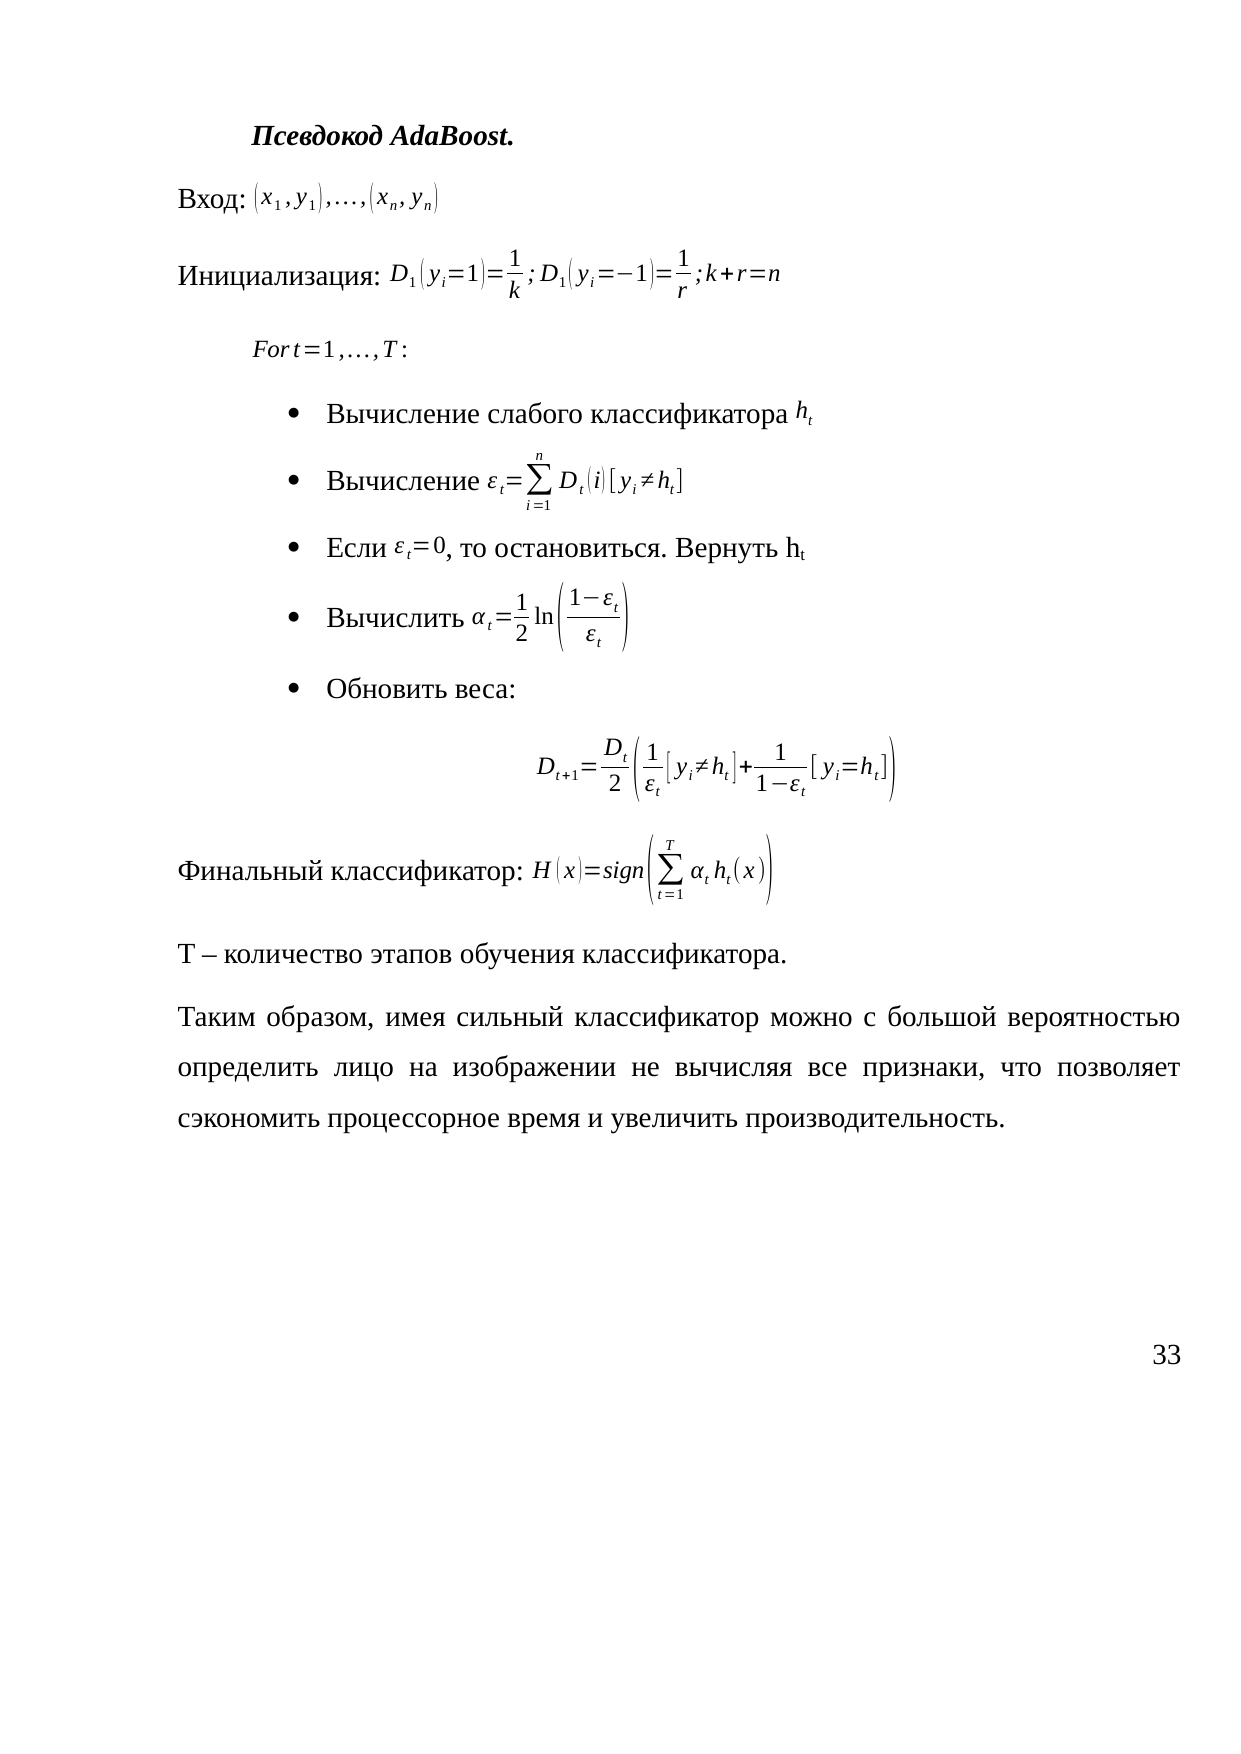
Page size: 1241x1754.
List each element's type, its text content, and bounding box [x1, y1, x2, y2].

text T – количество этапов обучения классификатора. [177, 936, 1181, 970]
list Обновить веса: [288, 671, 1181, 704]
text Вход: [177, 181, 1181, 216]
text Финальный классификатор: [177, 833, 1181, 907]
text Псевдокод AdaBoost. [177, 118, 1181, 152]
list Вычислить [288, 581, 1181, 654]
text Инициализация: [177, 245, 1181, 304]
list Вычисление слабого классификатора [288, 396, 1181, 429]
list Вычисление [288, 446, 1181, 514]
list Если , то остановиться. Вернуть ht [288, 530, 1181, 564]
text Таким образом, имея сильный классификатор можно с большой вероятностью определить лицо на изображении не вычисляя все признаки, что позволяет сэкономить процессорное время и увеличить производительность. [177, 999, 1181, 1133]
